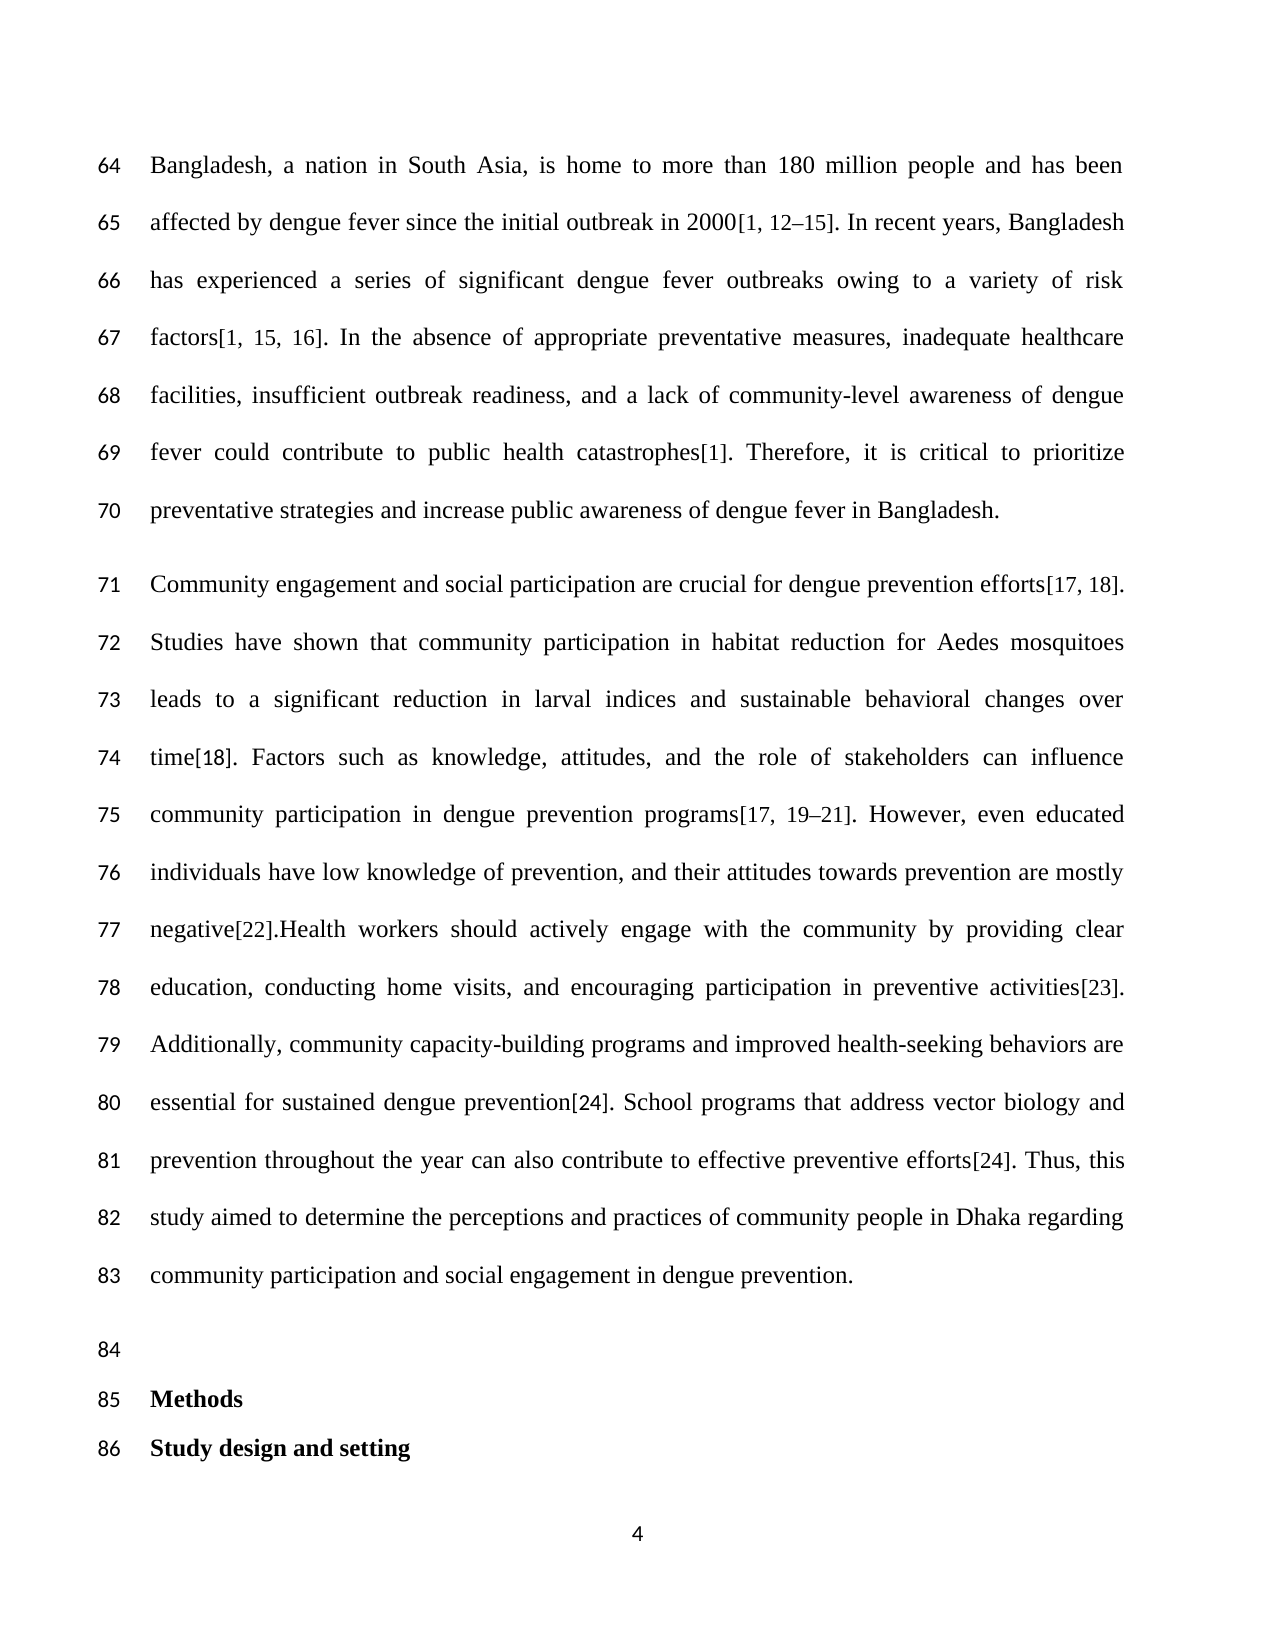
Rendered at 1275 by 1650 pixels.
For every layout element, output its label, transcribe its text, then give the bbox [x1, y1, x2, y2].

text Study design and setting [150, 1433, 1125, 1462]
text Community engagement and social participation are crucial for dengue prevention efforts. Studies have shown that community participation in habitat reduction for Aedes mosquitoes leads to a significant reduction in larval indices and sustainable behavioral changes over time. Factors such as knowledge, attitudes, and the role of stakeholders can influence community participation in dengue prevention programs. However, even educated individuals have low knowledge of prevention, and their attitudes towards prevention are mostly negative.Health workers should actively engage with the community by providing clear education, conducting home visits, and encouraging participation in preventive activities. Additionally, community capacity-building programs and improved health-seeking behaviors are essential for sustained dengue prevention. School programs that address vector biology and prevention throughout the year can also contribute to effective preventive efforts. Thus, this study aimed to determine the perceptions and practices of community people in Dhaka regarding community participation and social engagement in dengue prevention. [150, 569, 1125, 1288]
text Methods [150, 1384, 1125, 1412]
text Bangladesh, a nation in South Asia, is home to more than 180 million people and has been affected by dengue fever since the initial outbreak in 2000. In recent years, Bangladesh has experienced a series of significant dengue fever outbreaks owing to a variety of risk factors. In the absence of appropriate preventative measures, inadequate healthcare facilities, insufficient outbreak readiness, and a lack of community-level awareness of dengue fever could contribute to public health catastrophes. Therefore, it is critical to prioritize preventative strategies and increase public awareness of dengue fever in Bangladesh. [150, 150, 1125, 524]
